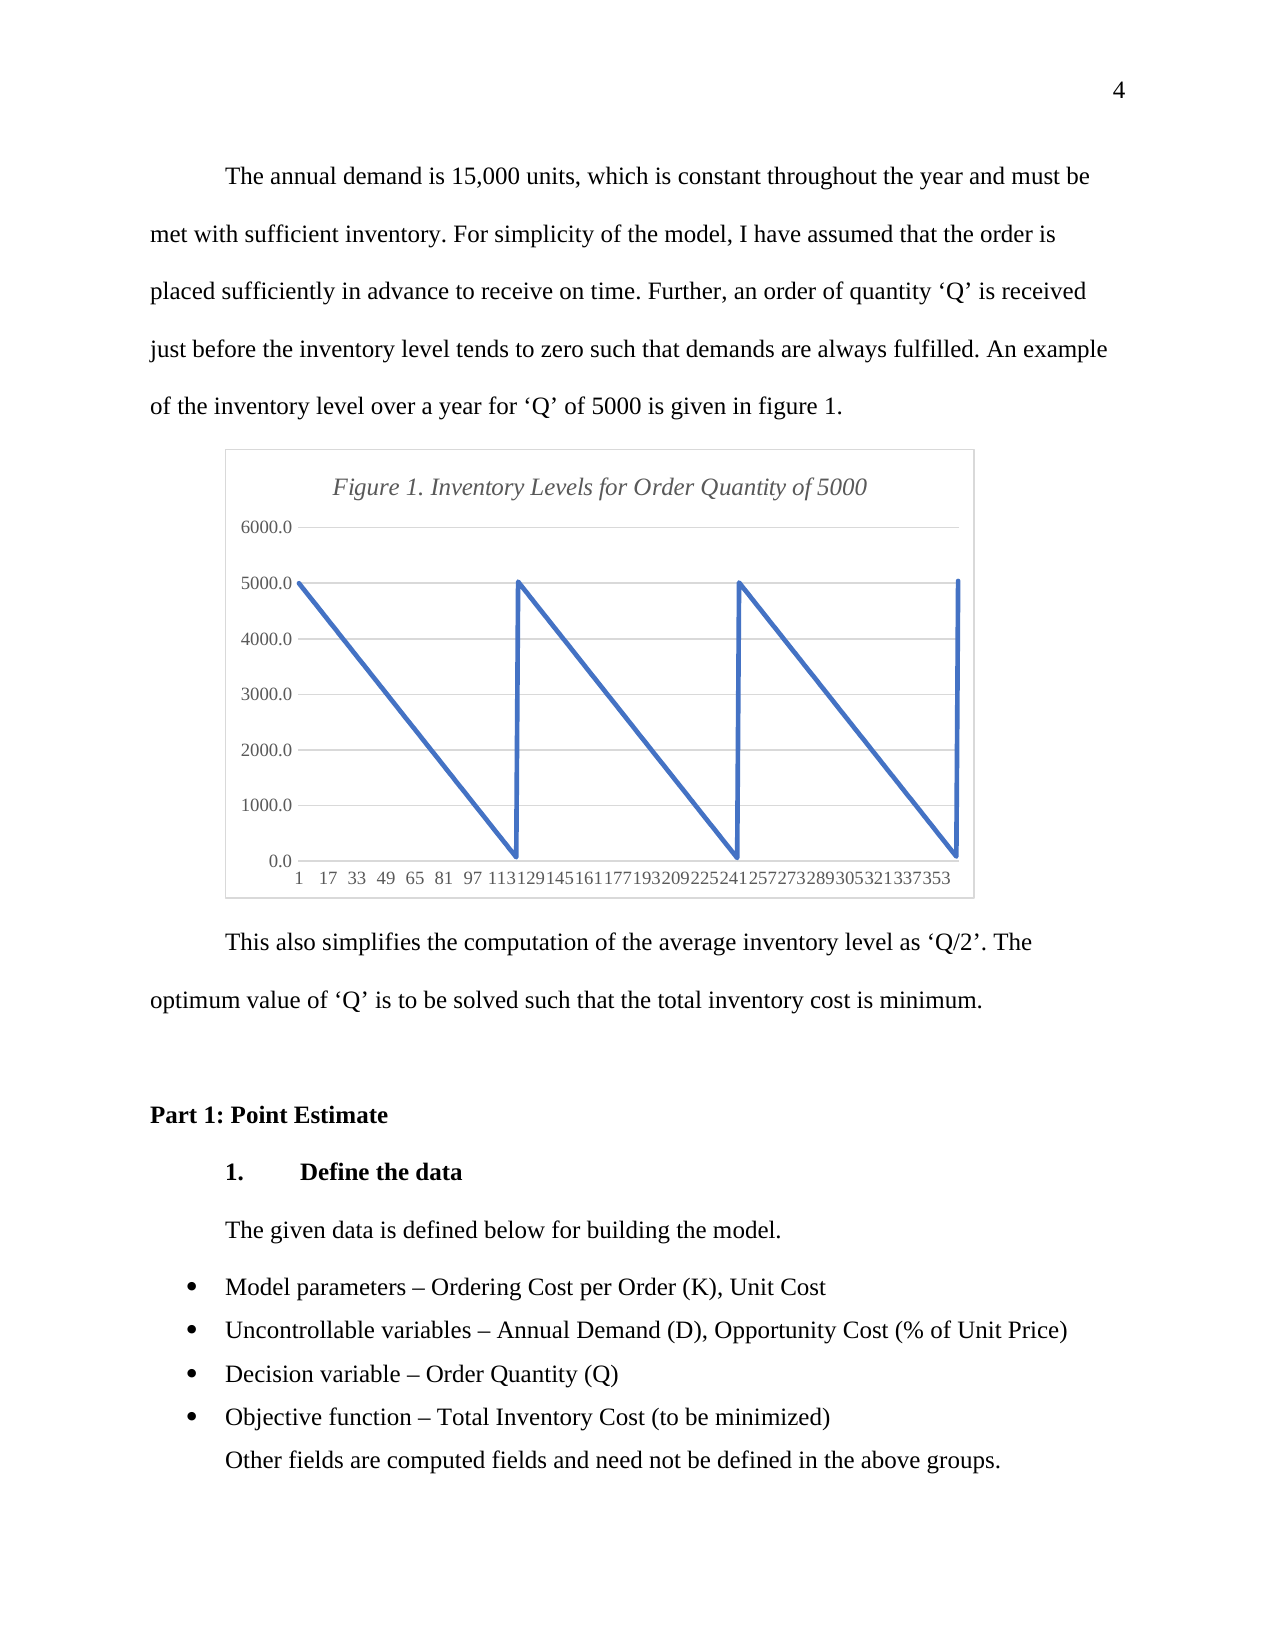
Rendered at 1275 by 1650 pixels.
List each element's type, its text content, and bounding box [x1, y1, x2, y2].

subtitle Part 1: Point Estimate [150, 1100, 1125, 1129]
list Uncontrollable variables – Annual Demand (D), Opportunity Cost (% of Unit Price) [187, 1316, 1125, 1344]
text This also simplifies the computation of the average inventory level as ‘Q/2’. The optimum value of ‘Q’ is to be solved such that the total inventory cost is minimum. [150, 927, 1125, 1014]
text The annual demand is 15,000 units, which is constant throughout the year and must be met with sufficient inventory. For simplicity of the model, I have assumed that the order is placed sufficiently in advance to receive on time. Further, an order of quantity ‘Q’ is received just before the inventory level tends to zero such that demands are always fulfilled. An example of the inventory level over a year for ‘Q’ of 5000 is given in figure 1. [150, 161, 1125, 420]
list Define the data [225, 1157, 1125, 1186]
list Objective function – Total Inventory Cost (to be minimized) [187, 1402, 1125, 1431]
list Model parameters – Ordering Cost per Order (K), Unit Cost [187, 1272, 1125, 1301]
list Decision variable – Order Quantity (Q) [187, 1359, 1125, 1387]
text The given data is defined below for building the model. [150, 1215, 1125, 1244]
text Other fields are computed fields and need not be defined in the above groups. [150, 1445, 1125, 1474]
